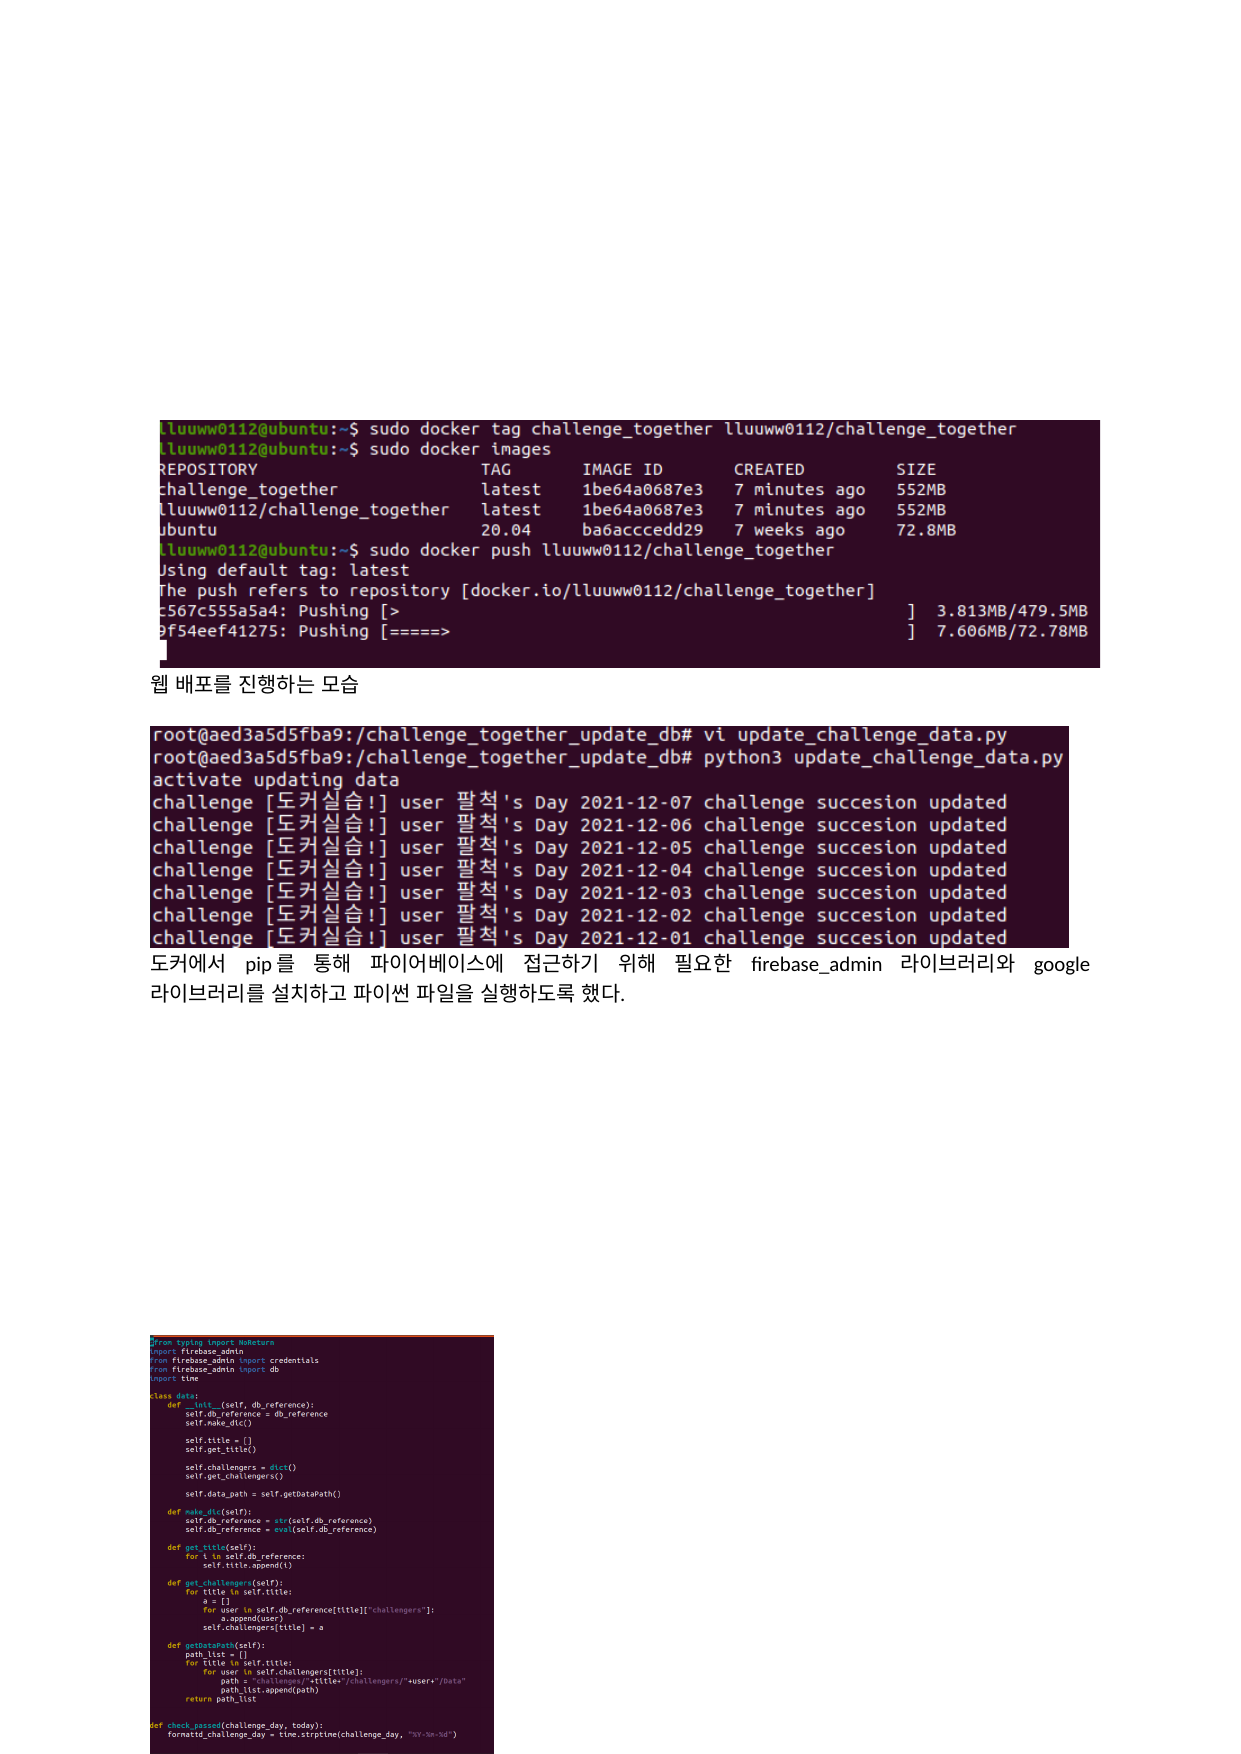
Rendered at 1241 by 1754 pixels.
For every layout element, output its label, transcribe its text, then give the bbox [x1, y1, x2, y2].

picture [150, 1335, 494, 1754]
picture [150, 726, 1069, 948]
picture [159, 420, 1100, 668]
